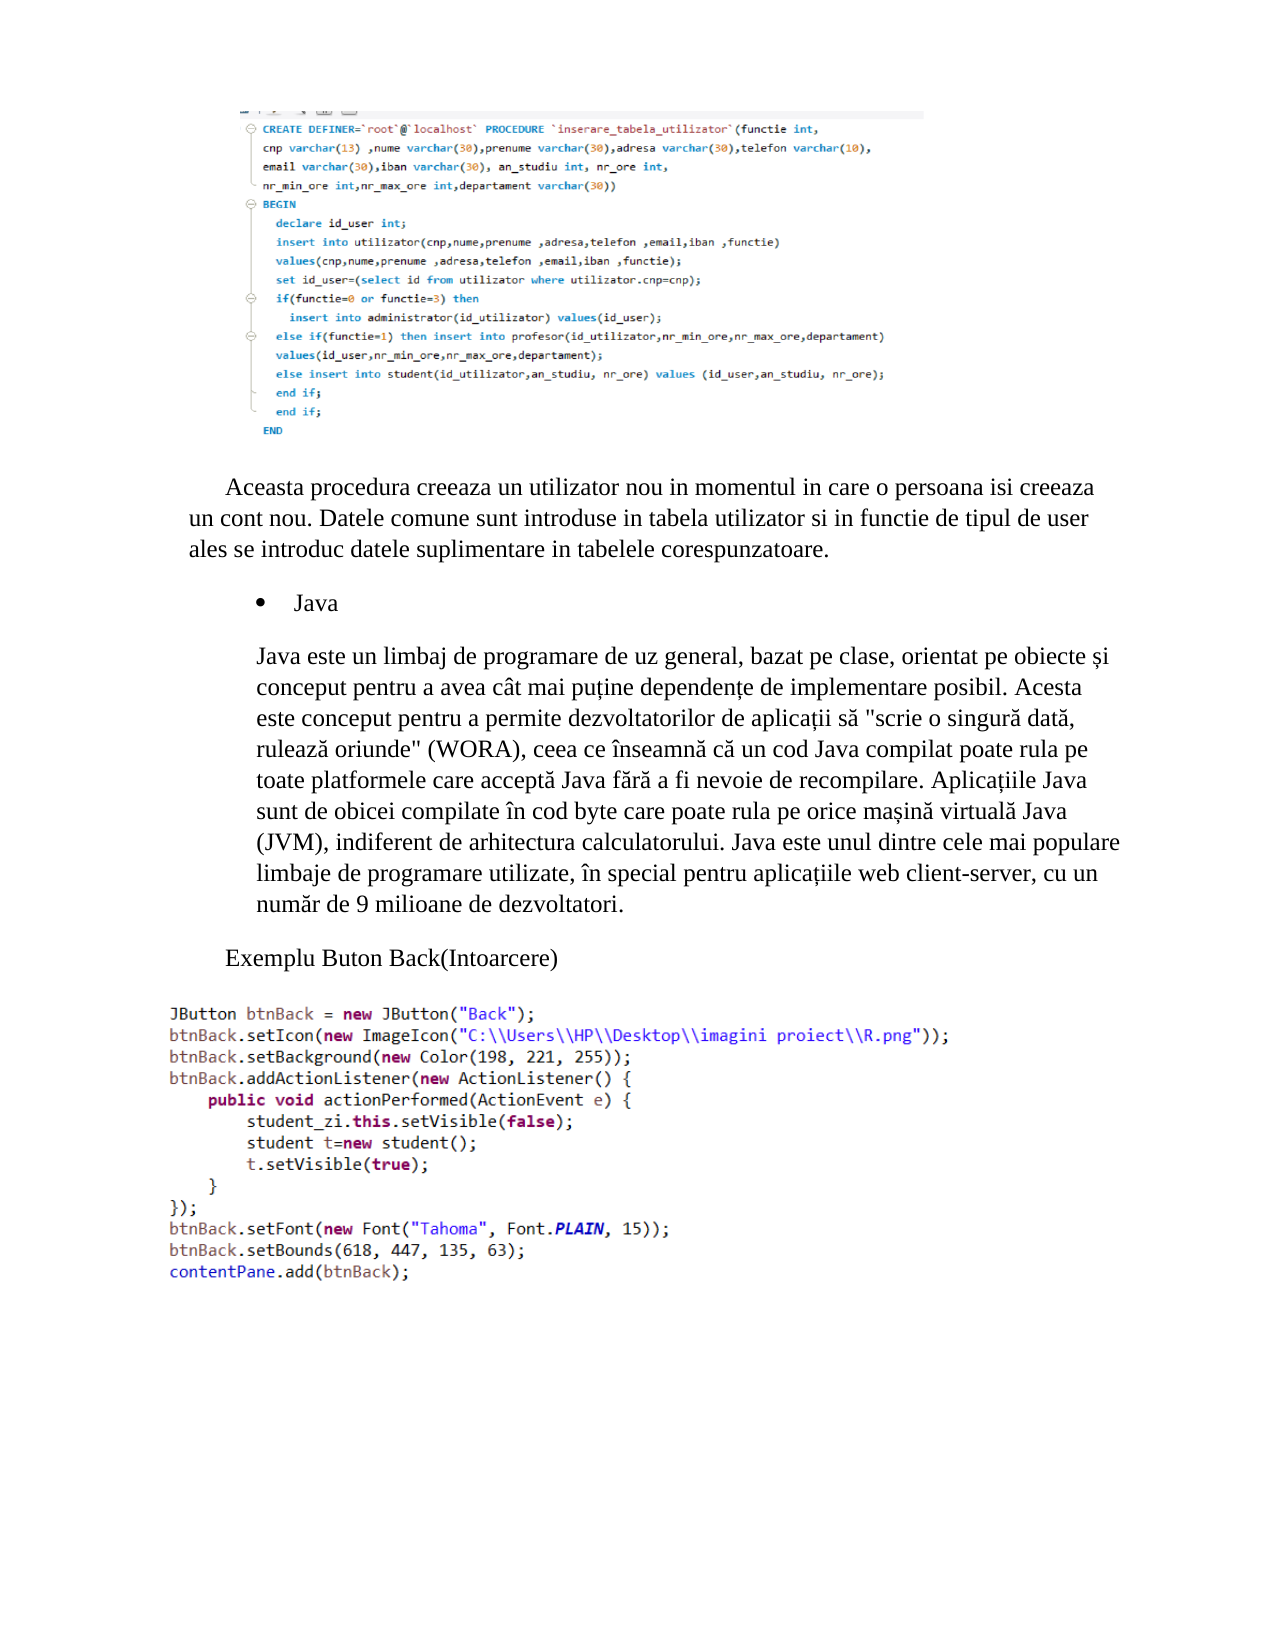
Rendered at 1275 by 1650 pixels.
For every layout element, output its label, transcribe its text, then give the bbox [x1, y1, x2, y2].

text Aceasta procedura creeaza un utilizator nou in momentul in care o persoana isi creeaza un cont nou. Datele comune sunt introduse in tabela utilizator si in functie de tipul de user ales se introduc datele suplimentare in tabelele corespunzatoare. [188, 472, 1125, 563]
text Java este un limbaj de programare de uz general, bazat pe clase, orientat pe obiecte și conceput pentru a avea cât mai puține dependențe de implementare posibil. Acesta este conceput pentru a permite dezvoltatorilor de aplicații să "scrie o singură dată, rulează oriunde" (WORA), ceea ce înseamnă că un cod Java compilat poate rula pe toate platformele care acceptă Java fără a fi nevoie de recompilare. Aplicațiile Java sunt de obicei compilate în cod byte care poate rula pe orice mașină virtuală Java (JVM), indiferent de arhitectura calculatorului. Java este unul dintre cele mai populare limbaje de programare utilizate, în special pentru aplicațiile web client-server, cu un număr de 9 milioane de dezvoltatori. [256, 641, 1125, 918]
list Java [256, 588, 1125, 616]
text Exemplu Buton Back(Intoarcere) [150, 943, 1125, 972]
picture [150, 996, 1125, 1286]
picture [240, 111, 924, 454]
